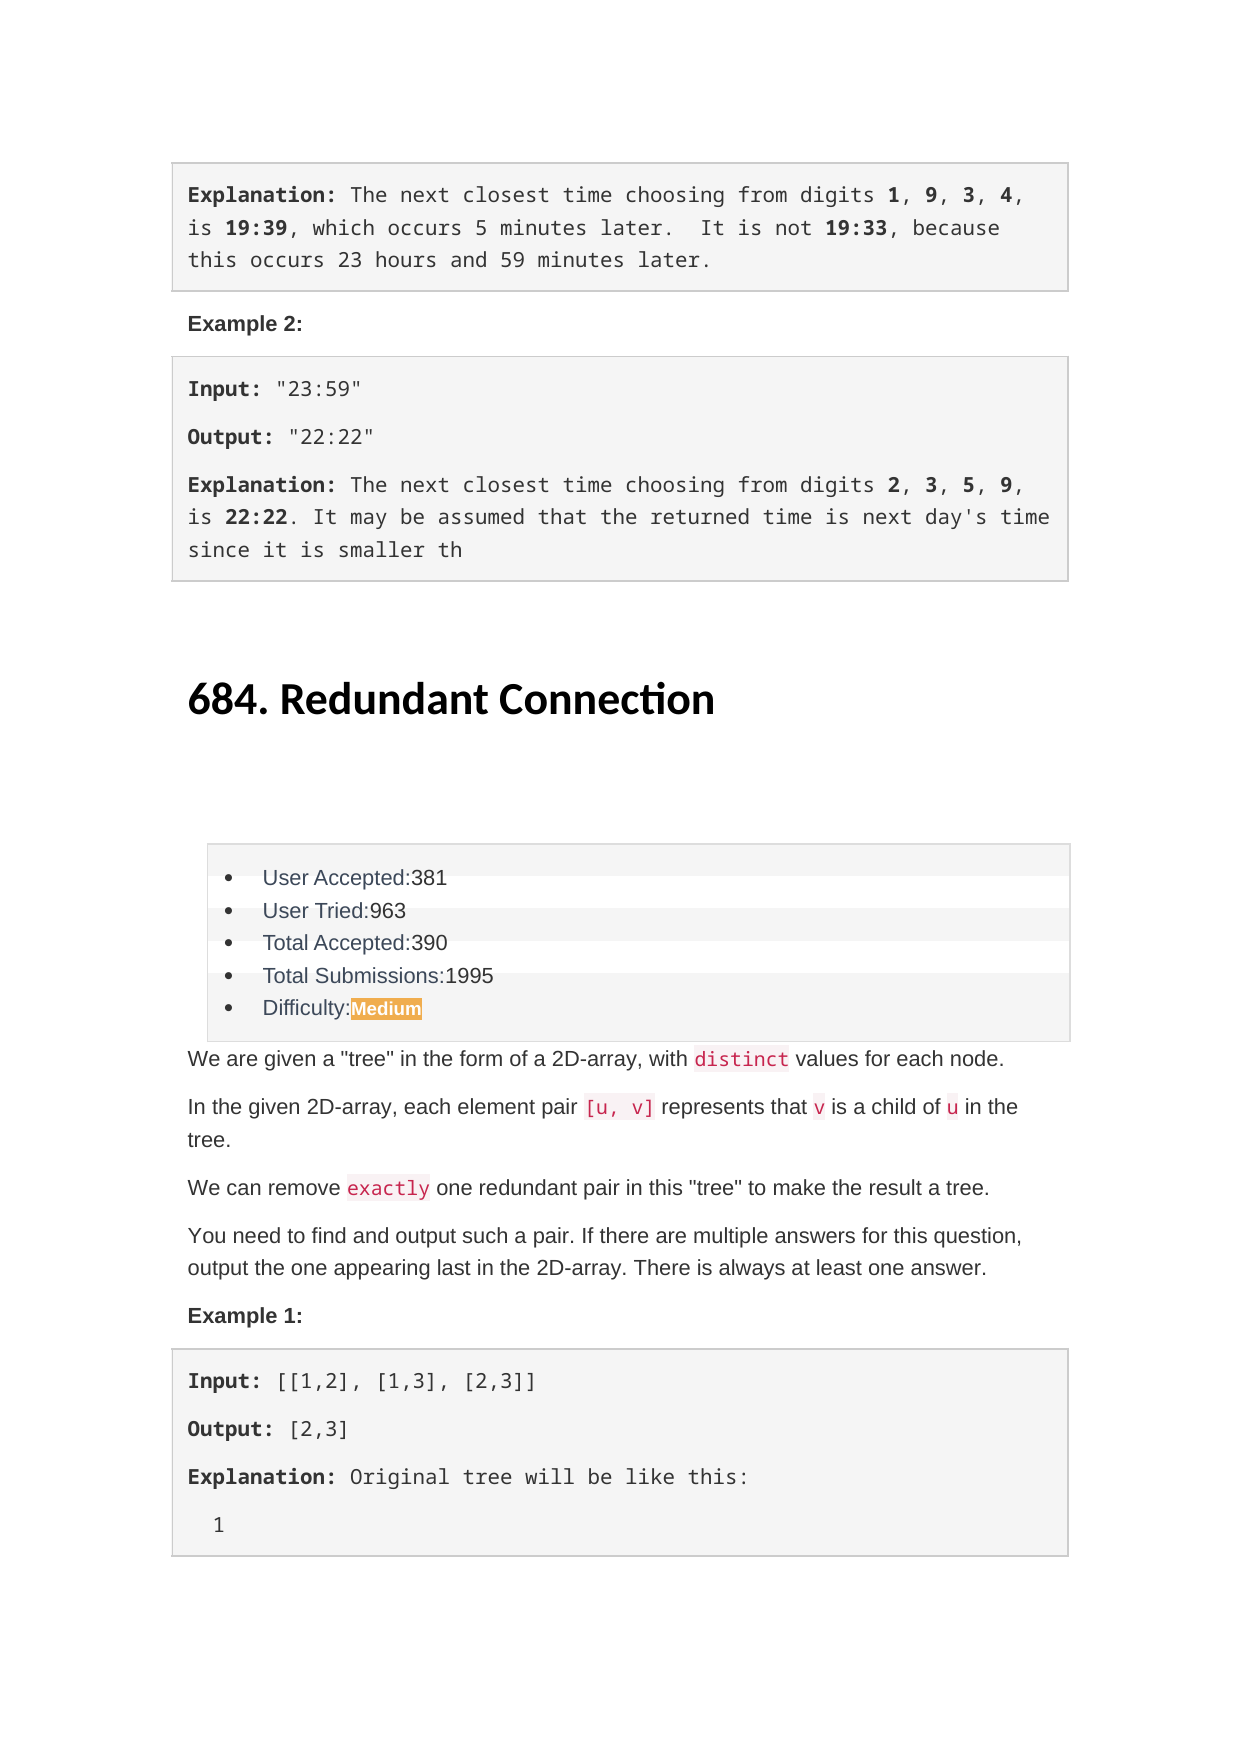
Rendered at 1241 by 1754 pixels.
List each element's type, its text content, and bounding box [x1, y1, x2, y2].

list Total Accepted:390 [208, 908, 1069, 941]
list User Tried:963 [208, 876, 1069, 908]
text We are given a "tree" in the form of a 2D-array, with distinct values for each node. [187, 1042, 1053, 1075]
text In the given 2D-array, each element pair [u, v] represents that v is a child of u in the tree. [187, 1090, 1053, 1155]
text Example 2: [187, 307, 1053, 340]
text Example 1: [187, 1300, 1053, 1332]
text Explanation: The next closest time choosing from digits 1, 9, 3, 4, is 19:39, which occurs 5 minutes later. It is not 19:33, because this occurs 23 hours and 59 minutes later. [173, 164, 1067, 290]
list Total Submissions:1995 [208, 941, 1069, 973]
text Input: "23:59" [173, 357, 1067, 404]
text Output: "22:22" [173, 404, 1067, 452]
subtitle 684. Redundant Connection [187, 665, 1053, 730]
text You need to find and output such a pair. If there are multiple answers for this question, output the one appearing last in the 2D-array. There is always at least one answer. [187, 1219, 1053, 1284]
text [173, 1444, 1067, 1492]
text Explanation: The next closest time choosing from digits 2, 3, 5, 9, is 22:22. It may be assumed that the returned time is next day's time since it is smaller th [173, 452, 1067, 580]
text Output: [2,3] [173, 1396, 1067, 1444]
text 1 [173, 1492, 1067, 1555]
list Difficulty:Medium [208, 973, 1069, 1041]
text Input: [[1,2], [1,3], [2,3]] [173, 1350, 1067, 1396]
list User Accepted:381 [208, 845, 1069, 876]
text We can remove exactly one redundant pair in this "tree" to make the result a tree. [187, 1171, 1053, 1203]
